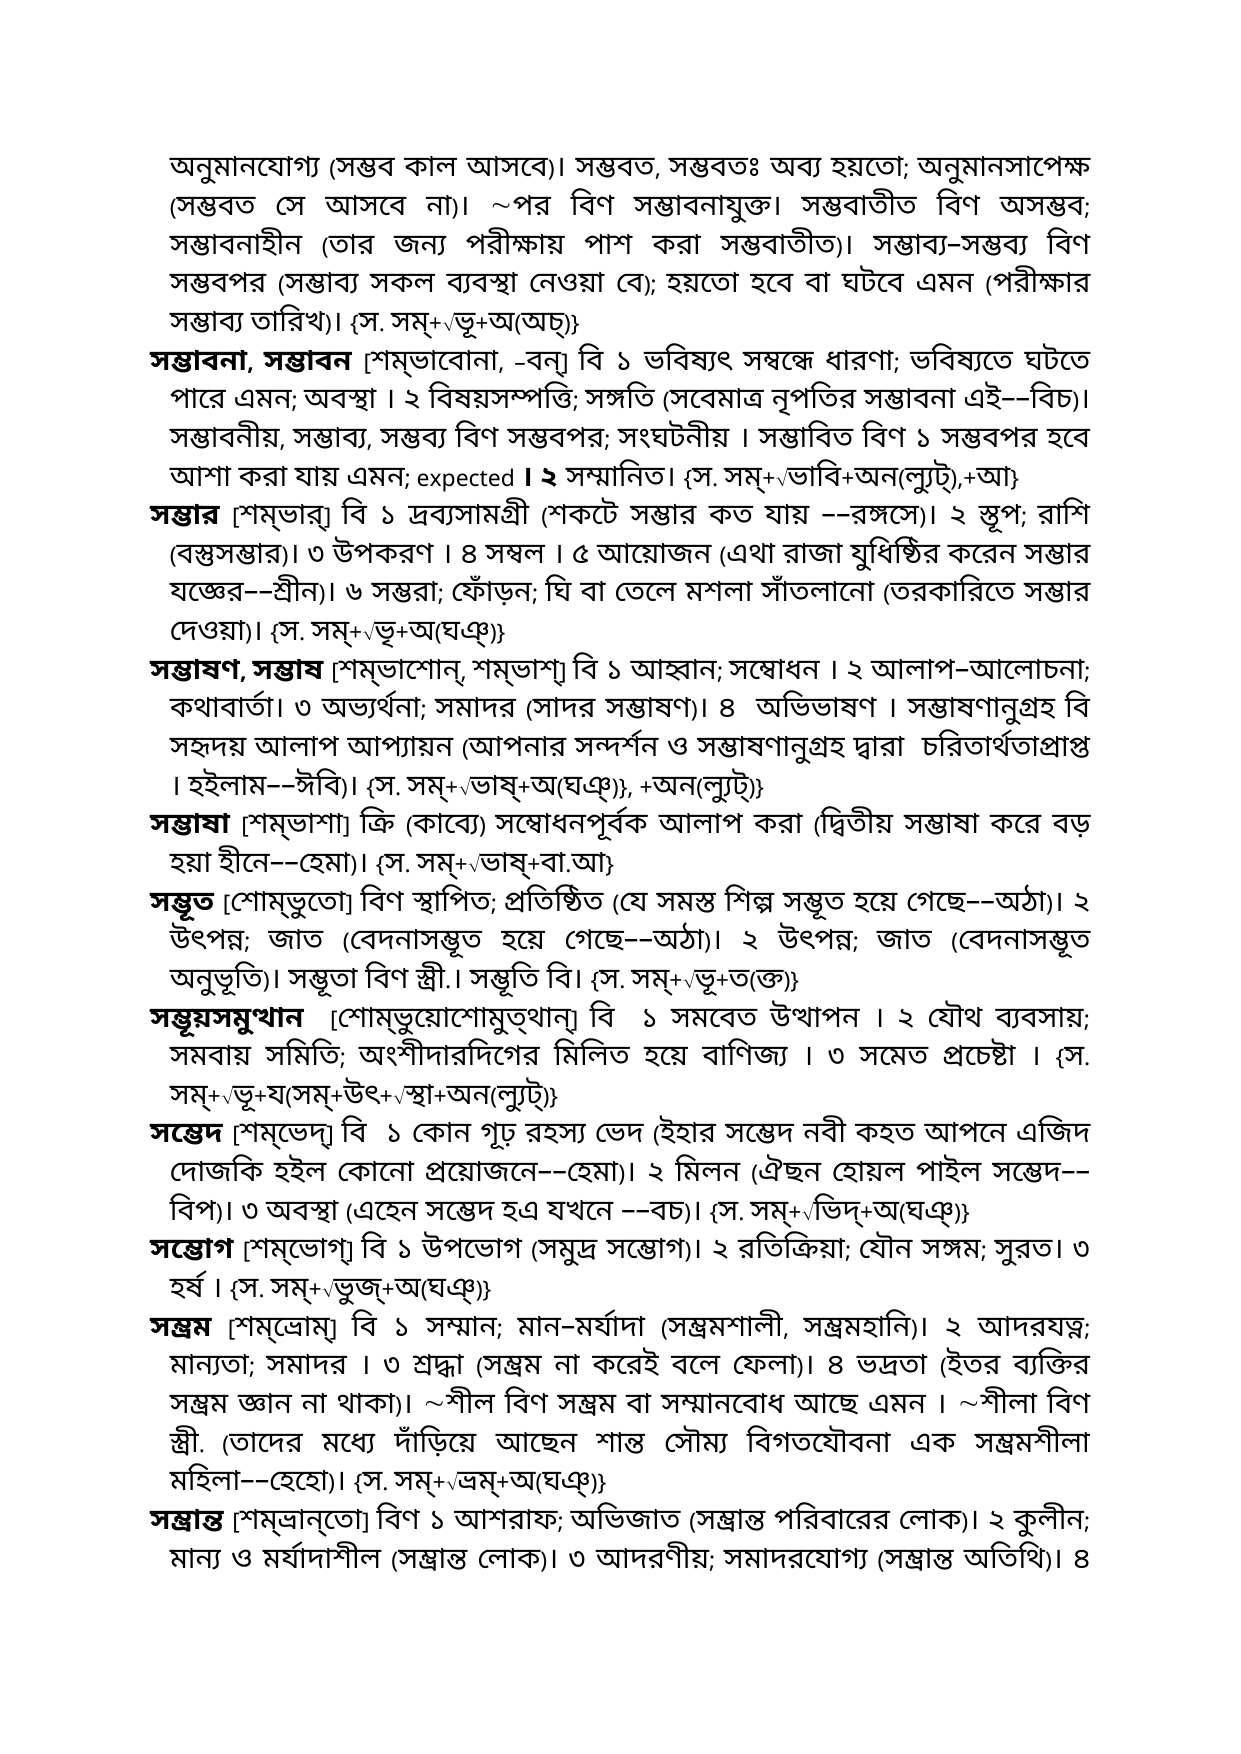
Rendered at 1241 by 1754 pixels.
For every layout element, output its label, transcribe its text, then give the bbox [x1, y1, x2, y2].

text সম্ভোগ [শম্‌ভোগ্‌] বি ১ উপভোগ (সমুদ্র সম্ভোগ)। ২ রতিক্রিয়া; যৌন সঙ্গম; সুরত। ৩ হর্ষ । {স. সম্‌+ভুজ্‌+অ(ঘঞ্‌)} [150, 1232, 1090, 1309]
text সম্ভাষা [শম্‌ভাশা] ক্রি (কাব্যে) সম্বোধনপূর্বক আলাপ করা (দ্বিতীয় সম্ভাষা করে বড় হয়া হীনে––হেমা)। {স. সম্‌+ভাষ্‌+বা.আ} [150, 807, 1090, 884]
text সম্ভার [শম্‌ভার্‌] বি ১ দ্রব্যসামগ্রী (শকটে সম্ভার কত যায় ––রঙ্গসে)। ২ স্তূপ; রাশি (বস্তুসম্ভার)। ৩ উপকরণ । ৪ সম্বল । ৫ আয়োজন (এথা রাজা যুধিষ্ঠির করেন সম্ভার যজ্ঞের––শ্রীন)। ৬ সম্ভরা; ফোঁড়ন; ঘি বা তেলে মশলা সাঁতলানো (তরকারিতে সম্ভার দেওয়া)। {স. সম্‌+ভৃ+অ(ঘঞ্‌)} [150, 498, 1090, 652]
text সম্ভূত [শোম্‌ভুতো] বিণ স্থাপিত; প্রতিষ্ঠিত (যে সমস্ত শিল্প সম্ভূত হয়ে গেছে––অঠা)। ২ উৎপন্ন; জাত (বেদনাসম্ভূত হয়ে গেছে––অঠা)। ২ উৎপন্ন; জাত (বেদনাসম্ভূত অনুভূতি)। সম্ভূতা বিণ স্ত্রী.। সম্ভূতি বি। {স. সম্+ভূ+ত(ক্ত)} [150, 884, 1090, 1000]
text সম্ভাষণ, সম্ভাষ [শম্‌ভাশোন্‌, শম্‌ভাশ্‌] বি ১ আহ্বান; সম্বোধন । ২ আলাপ–আলোচনা; কথাবার্তা। ৩ অভ্যর্থনা; সমাদর (সাদর সম্ভাষণ)। ৪ অভিভাষণ । সম্ভাষণানুগ্রহ বি সহৃদয় আলাপ আপ্যায়ন (আপনার সন্দর্শন ও সম্ভাষণানুগ্রহ দ্বারা চরিতার্থতাপ্রাপ্ত । হইলাম––ঈবি)। {স. সম্‌+ভাষ্‌+অ(ঘঞ্‌)}, +অন(ল্যুট্‌)} [150, 652, 1090, 807]
text সম্ভ্রম [শম্‌ভ্রোম্‌] বি ১ সম্মান; মান–মর্যাদা (সম্ভ্রমশালী, সম্ভ্রমহানি)। ২ আদরযত্ন; মান্যতা; সমাদর । ৩ শ্রদ্ধা (সম্ভ্রম না করেই বলে ফেলা)। ৪ ভদ্রতা (ইতর ব্যক্তির সম্ভ্রম জ্ঞান না থাকা)। শীল বিণ সম্ভ্রম বা সম্মানবোধ আছে এমন । শীলা বিণ স্ত্রী. (তাদের মধ্যে দাঁড়িয়ে আছেন শান্ত সৌম্য বিগতযৌবনা এক সম্ভ্রমশীলা মহিলা––হেহো)। {স. সম্+ভ্রম্‌+অ(ঘঞ্‌)} [150, 1309, 1090, 1503]
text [150, 150, 1090, 343]
text সম্ভূয়সমুত্থান [শোম্‌ভুয়োশোমুত্‌থান্‌] বি ১ সমবেত উত্থাপন । ২ যৌথ ব্যবসায়; সমবায় সমিতি; অংশীদারদিগের মিলিত হয়ে বাণিজ্য । ৩ সমেত প্রচেষ্টা । {স. সম্‌+ভূ+য(সম্‌+উৎ+স্থা+অন(ল্যুট্‌)} [150, 1000, 1090, 1116]
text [150, 1503, 1090, 1580]
text সম্ভেদ [শম্‌ভেদ্‌] বি ১ কোন গূঢ় রহস্য ভেদ (ইহার সম্ভেদ নবী কহত আপনে এজিদ দোজকি হইল কোনো প্রয়োজনে––হেমা)। ২ মিলন (ঐছন হোয়ল পাইল সম্ভেদ––বিপ)। ৩ অবস্থা (এহেন সম্ভেদ হএ যখনে ––বচ)। {স. সম্‌+ভিদ্‌+অ(ঘঞ্‌)} [150, 1116, 1090, 1232]
text সম্ভাবনা, সম্ভাবন [শম্‌ভাবোনা, –বন্‌] বি ১ ভবিষ্যৎ সম্বন্ধে ধারণা; ভবিষ্যতে ঘটতে পারে এমন; অবস্থা । ২ বিষয়সম্পত্তি; সঙ্গতি (সবেমাত্র নৃপতির সম্ভাবনা এই––বিচ)। সম্ভাবনীয়, সম্ভাব্য, সম্ভব্য বিণ সম্ভবপর; সংঘটনীয় । সম্ভাবিত বিণ ১ সম্ভবপর হবে আশা করা যায় এমন; expected । ২ সম্মানিত। {স. সম্‌+ভাবি+অন(ল্যুট্‌),+আ} [150, 343, 1090, 498]
